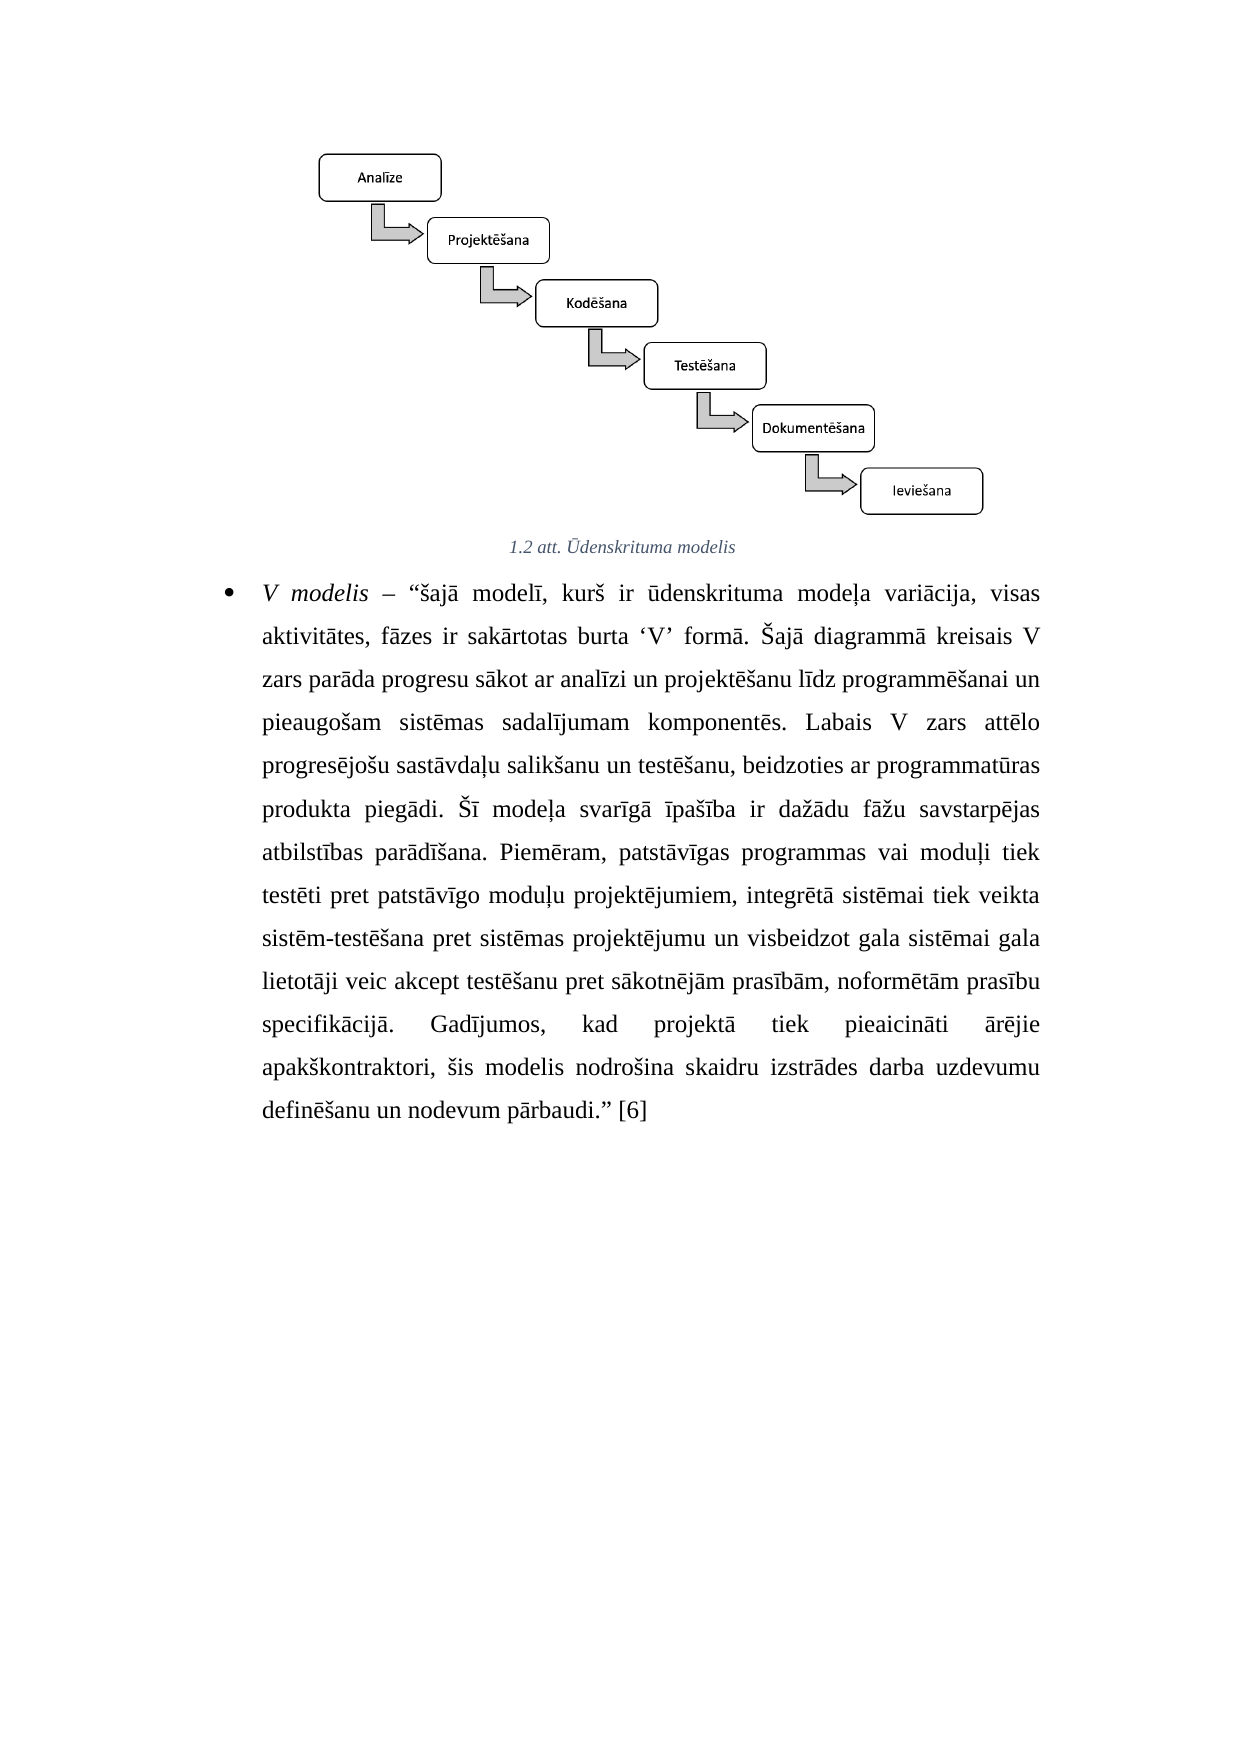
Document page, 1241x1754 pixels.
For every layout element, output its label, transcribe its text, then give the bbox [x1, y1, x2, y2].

list V modelis – “šajā modelī, kurš ir ūdenskrituma modeļa variācija, visas aktivitātes, fāzes ir sakārtotas burta ‘V’ formā. Šajā diagrammā kreisais V zars parāda progresu sākot ar analīzi un projektēšanu līdz programmēšanai un pieaugošam sistēmas sadalījumam komponentēs. Labais V zars attēlo progresējošu sastāvdaļu salikšanu un testēšanu, beidzoties ar programmatūras produkta piegādi. Šī modeļa svarīgā īpašība ir dažādu fāžu savstarpējas atbilstības parādīšana. Piemēram, patstāvīgas programmas vai moduļi tiek testēti pret patstāvīgo moduļu projektējumiem, integrētā sistēmai tiek veikta sistēm-testēšana pret sistēmas projektējumu un visbeidzot gala sistēmai gala lietotāji veic akcept testēšanu pret sākotnējām prasībām, noformētām prasību specifikācijā. Gadījumos, kad projektā tiek pieaicināti ārējie apakškontraktori, šis modelis nodrošina skaidru izstrādes darba uzdevumu definēšanu un nodevum pārbaudi.” [225, 578, 1041, 1124]
picture [314, 150, 990, 522]
